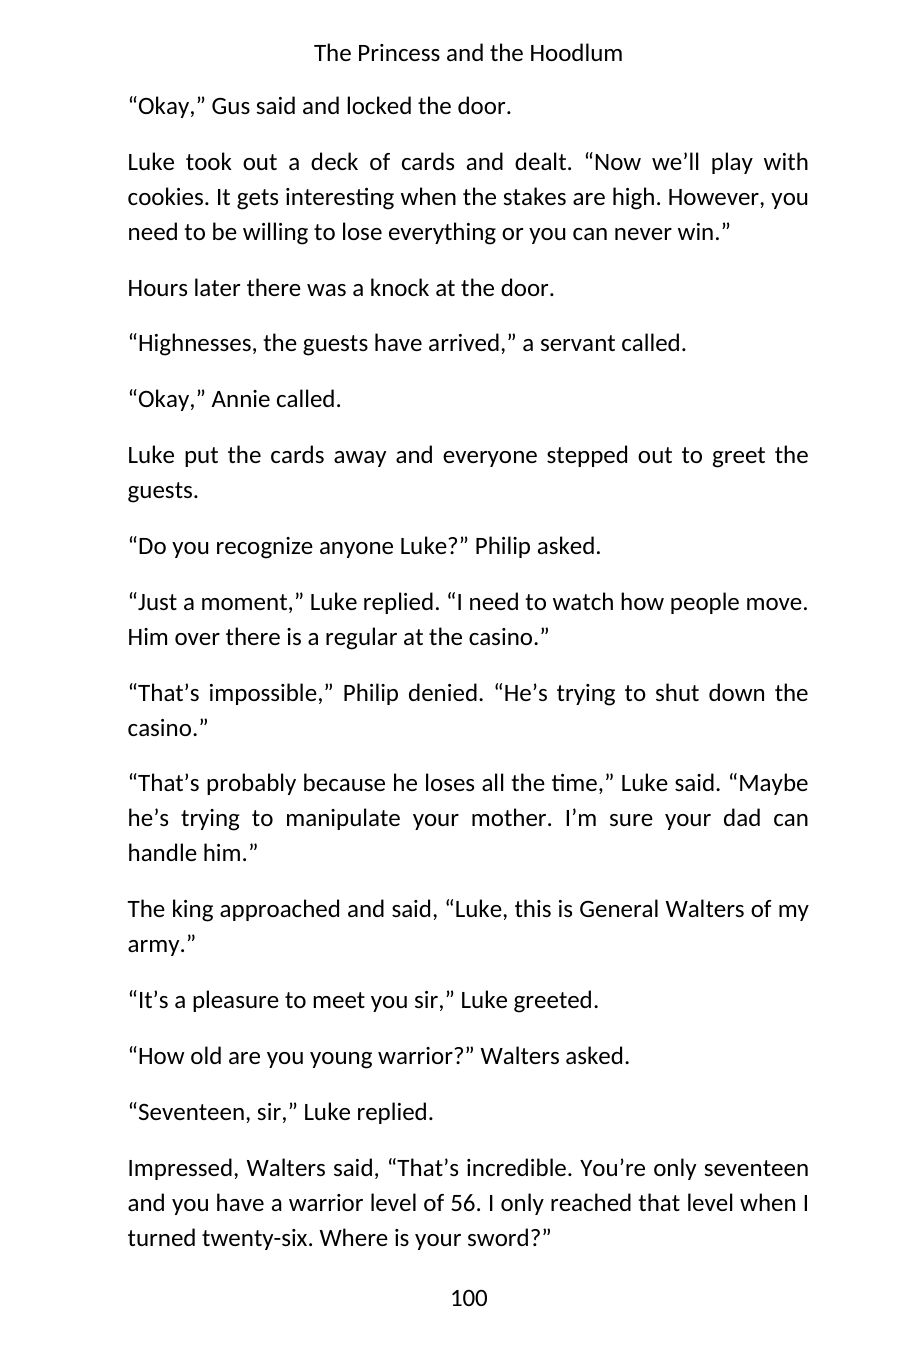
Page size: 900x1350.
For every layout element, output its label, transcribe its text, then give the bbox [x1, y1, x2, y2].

text Impressed, Walters said, “That’s incredible. You’re only seventeen and you have a warrior level of 56. I only reached that level when I turned twenty-six. Where is your sword?” [127, 1152, 810, 1252]
text “It’s a pleasure to meet you sir,” Luke greeted. [127, 984, 810, 1015]
text Luke took out a deck of cards and dealt. “Now we’ll play with cookies. It gets interesting when the stakes are high. However, you need to be willing to lose everything or you can never win.” [127, 146, 810, 246]
text The king approached and said, “Luke, this is General Walters of my army.” [127, 893, 810, 959]
text “Just a moment,” Luke replied. “I need to watch how people move. Him over there is a regular at the casino.” [127, 586, 810, 651]
text “That’s probably because he loses all the time,” Luke said. “Maybe he’s trying to manipulate your mother. I’m sure your dad can handle him.” [127, 767, 810, 868]
text “Okay,” Annie called. [127, 383, 810, 414]
text “Okay,” Gus said and locked the door. [127, 90, 810, 121]
text Luke put the cards away and everyone stepped out to greet the guests. [127, 439, 810, 505]
text Hours later there was a knock at the door. [127, 272, 810, 302]
text “That’s impossible,” Philip denied. “He’s trying to shut down the casino.” [127, 677, 810, 742]
text “How old are you young warrior?” Walters asked. [127, 1040, 810, 1071]
text “Do you recognize anyone Luke?” Philip asked. [127, 530, 810, 561]
text “Seventeen, sir,” Luke replied. [127, 1096, 810, 1126]
text “Highnesses, the guests have arrived,” a servant called. [127, 327, 810, 358]
